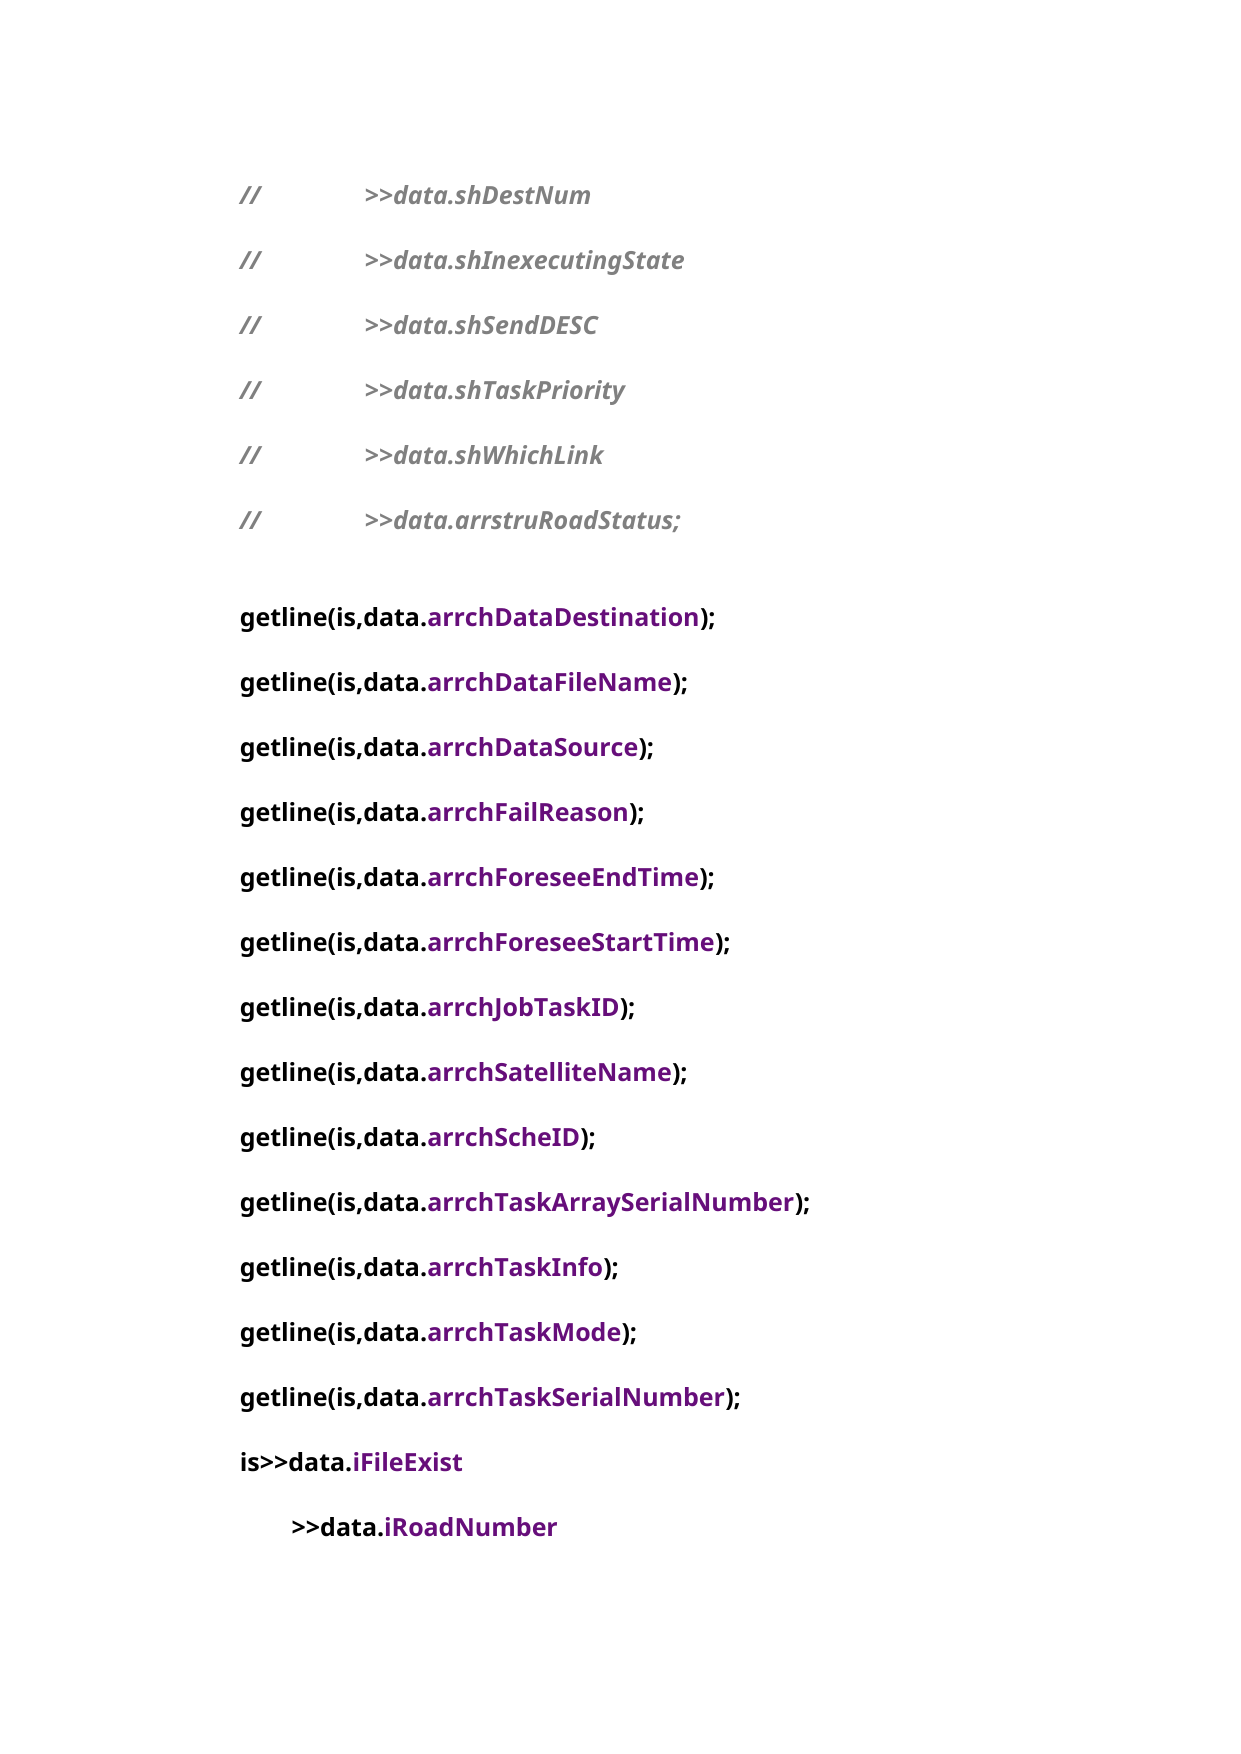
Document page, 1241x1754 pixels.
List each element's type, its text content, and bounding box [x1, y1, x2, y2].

text is>>data.iFileExist [187, 1429, 1053, 1494]
text >>data.iRoadNumber [187, 1494, 1053, 1559]
text getline(is,data.arrchTaskArraySerialNumber); [187, 1169, 1053, 1234]
text getline(is,data.arrchJobTaskID); [187, 974, 1053, 1039]
text // >>data.shTaskPriority [187, 357, 1053, 422]
text getline(is,data.arrchForeseeEndTime); [187, 844, 1053, 909]
text getline(is,data.arrchFailReason); [187, 779, 1053, 844]
text getline(is,data.arrchDataDestination); [187, 584, 1053, 649]
text getline(is,data.arrchTaskSerialNumber); [187, 1364, 1053, 1429]
text getline(is,data.arrchTaskMode); [187, 1299, 1053, 1364]
text getline(is,data.arrchTaskInfo); [187, 1234, 1053, 1299]
text // >>data.shWhichLink [187, 422, 1053, 487]
text getline(is,data.arrchSatelliteName); [187, 1039, 1053, 1104]
text getline(is,data.arrchDataFileName); [187, 649, 1053, 714]
text // >>data.shSendDESC [187, 292, 1053, 357]
text // >>data.shInexecutingState [187, 227, 1053, 292]
text // >>data.shDestNum [187, 162, 1053, 227]
text getline(is,data.arrchForeseeStartTime); [187, 909, 1053, 974]
text getline(is,data.arrchScheID); [187, 1104, 1053, 1169]
text // >>data.arrstruRoadStatus; [187, 487, 1053, 552]
text getline(is,data.arrchDataSource); [187, 714, 1053, 779]
